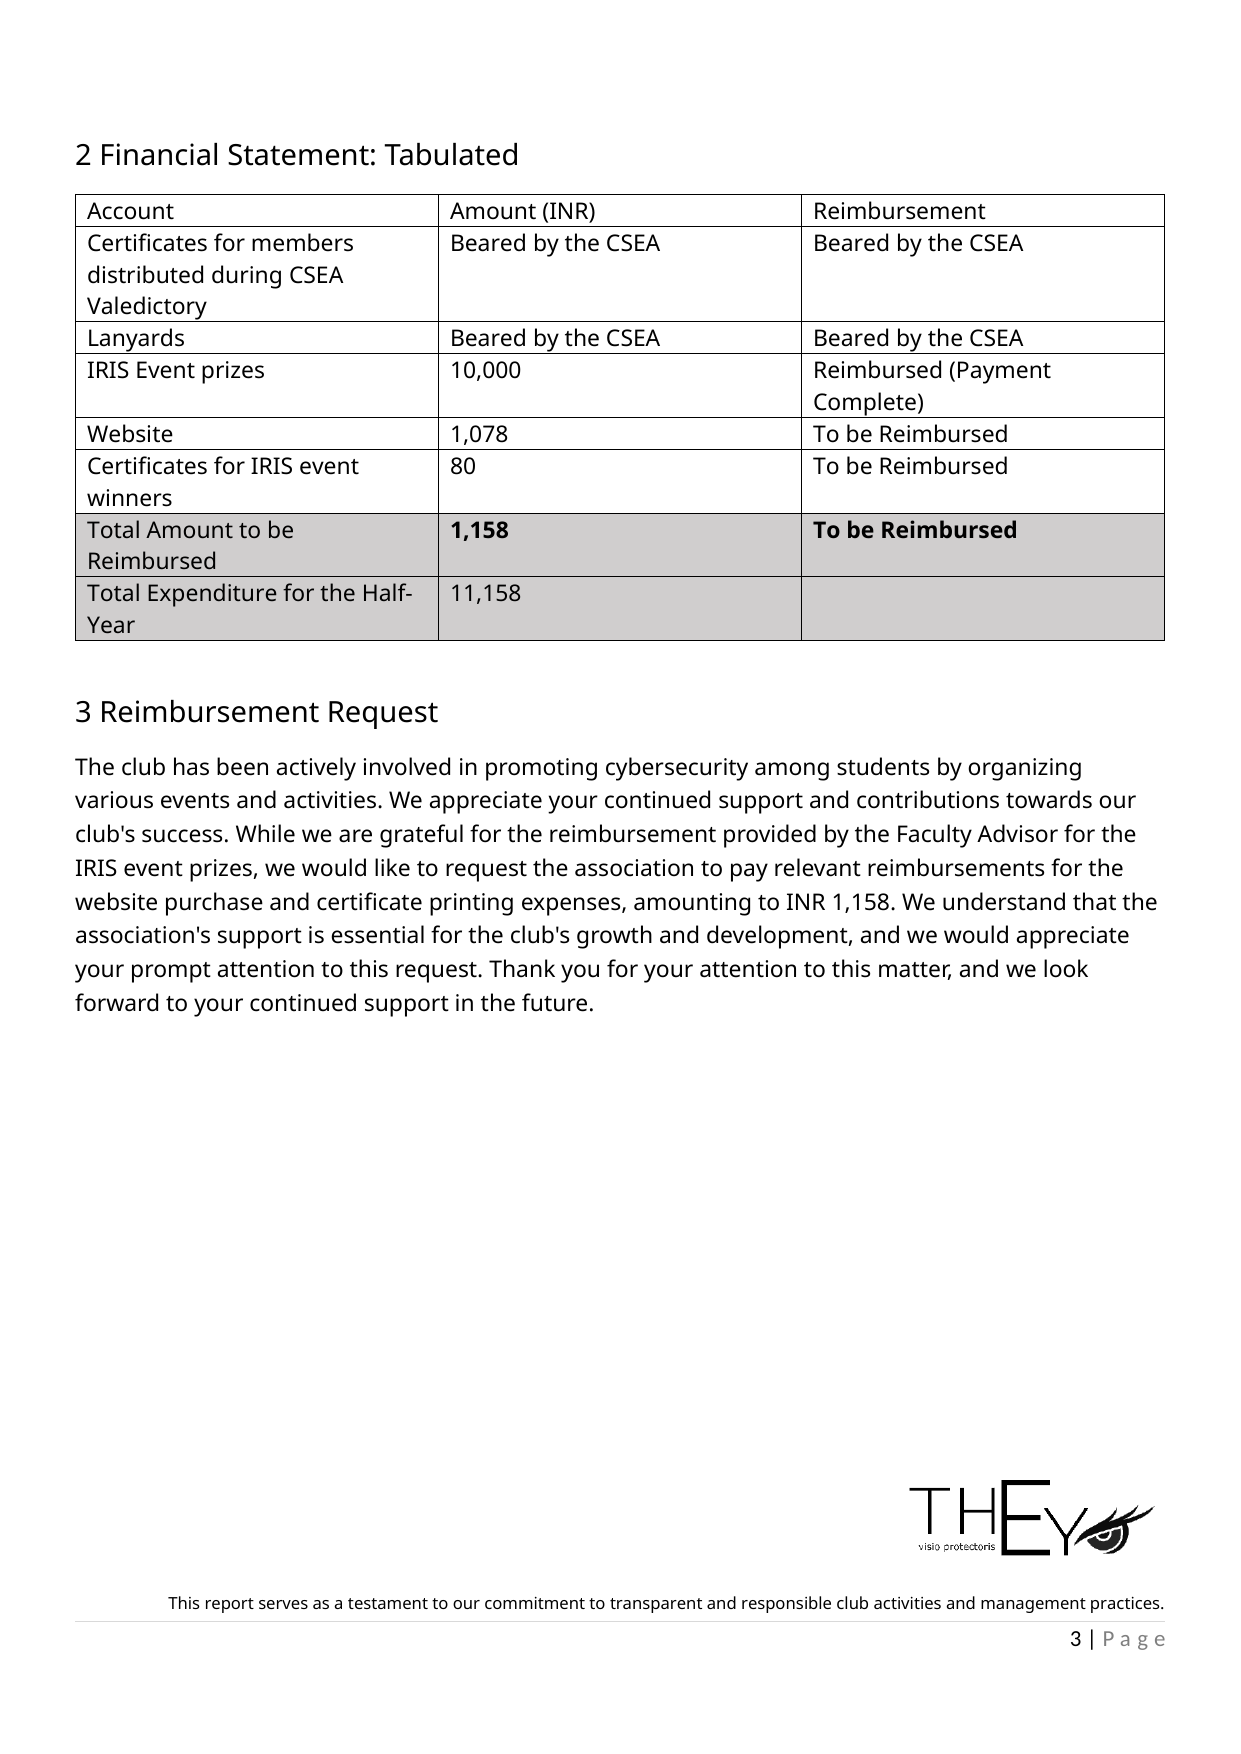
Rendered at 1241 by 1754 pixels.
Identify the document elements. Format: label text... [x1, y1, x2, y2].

text 2 Financial Statement: Tabulated [75, 134, 1165, 174]
table_cell To be Reimbursed [802, 514, 1164, 576]
table_cell To be Reimbursed [802, 418, 1164, 449]
table_cell Beared by the CSEA [439, 227, 801, 321]
table_cell Total Expenditure for the Half-Year [76, 577, 438, 640]
table_cell Website [76, 418, 438, 449]
table_cell Lanyards [76, 322, 438, 353]
table_header Amount (INR) [439, 195, 801, 226]
table_cell 11,158 [439, 577, 801, 640]
table_cell Beared by the CSEA [802, 227, 1164, 321]
table_cell Beared by the CSEA [439, 322, 801, 353]
table_cell Reimbursed (Payment Complete) [802, 354, 1164, 417]
table_header Reimbursement [802, 195, 1164, 226]
table_cell 10,000 [439, 354, 801, 417]
table_cell Total Amount to be Reimbursed [76, 514, 438, 576]
table_cell Beared by the CSEA [802, 322, 1164, 353]
table_cell Certificates for members distributed during CSEA Valedictory [76, 227, 438, 321]
picture [886, 1467, 1166, 1579]
table_cell [802, 577, 1164, 640]
table_cell 80 [439, 450, 801, 513]
table_cell Certificates for IRIS event winners [76, 450, 438, 513]
table_header Account [76, 195, 438, 226]
table_cell To be Reimbursed [802, 450, 1164, 513]
table_cell 1,158 [439, 514, 801, 576]
text The club has been actively involved in promoting cybersecurity among students by organizing various events and activities. We appreciate your continued support and contributions towards our club's success. While we are grateful for the reimbursement provided by the Faculty Advisor for the IRIS event prizes, we would like to request the association to pay relevant reimbursements for the website purchase and certificate printing expenses, amounting to INR 1,158. We understand that the association's support is essential for the club's growth and development, and we would appreciate your prompt attention to this request. Thank you for your attention to this matter, and we look forward to your continued support in the future. [75, 751, 1165, 1018]
table_cell 1,078 [439, 418, 801, 449]
text 3 Reimbursement Request [75, 691, 1165, 731]
table_cell IRIS Event prizes [76, 354, 438, 417]
text This report serves as a testament to our commitment to transparent and responsible club activities and management practices. [75, 1592, 1165, 1615]
